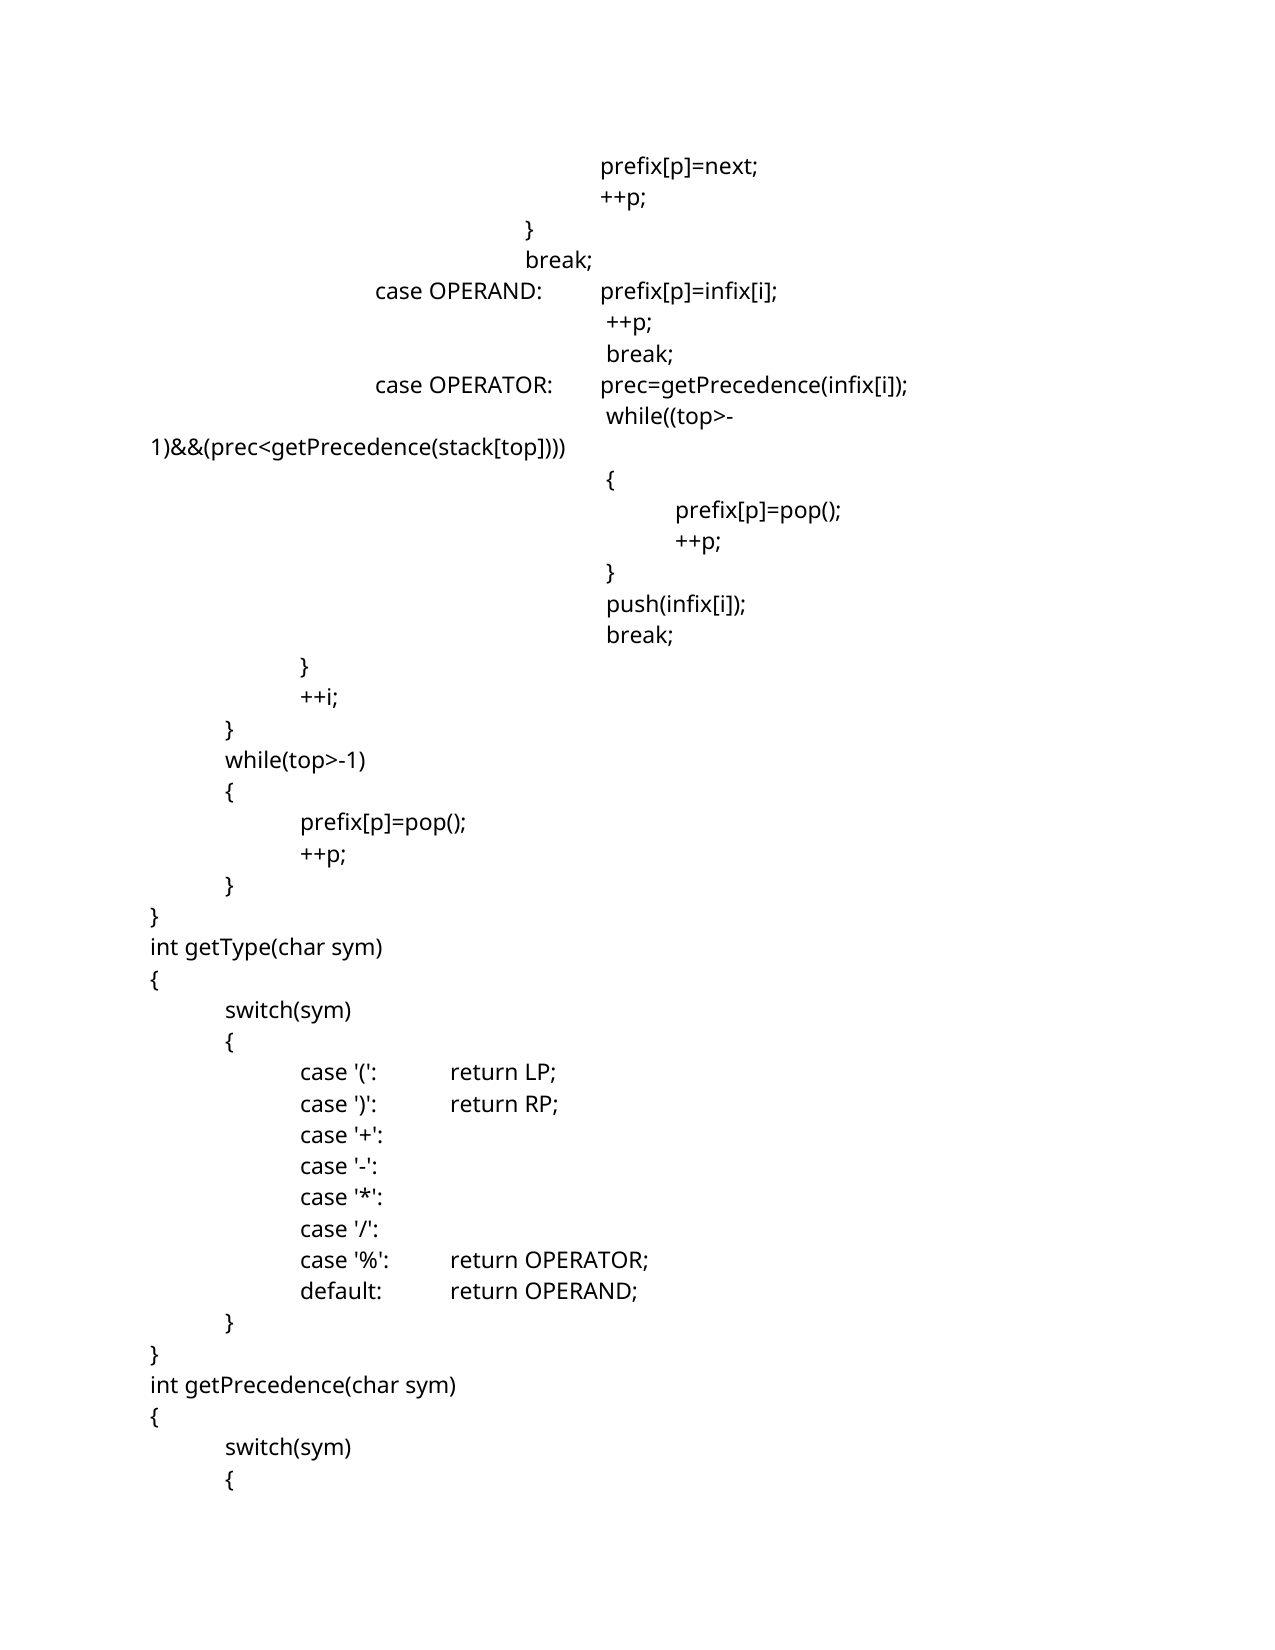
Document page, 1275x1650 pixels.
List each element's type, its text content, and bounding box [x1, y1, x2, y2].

text ++p; [150, 306, 1125, 337]
text switch(sym) [150, 994, 1125, 1025]
text prefix[p]=pop(); [150, 806, 1125, 837]
text ++p; [150, 525, 1125, 556]
text break; [150, 244, 1125, 275]
text } [150, 1337, 1125, 1369]
text default: return OPERAND; [150, 1275, 1125, 1306]
text } [150, 556, 1125, 587]
text { [150, 962, 1125, 994]
text { [150, 1025, 1125, 1056]
text switch(sym) [150, 1431, 1125, 1462]
text case OPERATOR: prec=getPrecedence(infix[i]); [150, 369, 1125, 400]
text push(infix[i]); [150, 587, 1125, 619]
text int getType(char sym) [150, 931, 1125, 962]
text prefix[p]=pop(); [150, 494, 1125, 525]
text case ')': return RP; [150, 1087, 1125, 1119]
text while((top>-1)&&(prec<getPrecedence(stack[top]))) [150, 400, 1125, 462]
text } [150, 1306, 1125, 1337]
text case '*': [150, 1181, 1125, 1212]
text } [150, 712, 1125, 744]
text break; [150, 337, 1125, 369]
text int getPrecedence(char sym) [150, 1369, 1125, 1400]
text } [150, 212, 1125, 244]
text ++p; [150, 837, 1125, 869]
text case '(': return LP; [150, 1056, 1125, 1087]
text } [150, 900, 1125, 931]
text ++p; [150, 181, 1125, 212]
text { [150, 775, 1125, 806]
text } [150, 650, 1125, 681]
text ++i; [150, 681, 1125, 712]
text case '/': [150, 1212, 1125, 1244]
text break; [150, 619, 1125, 650]
text case '+': [150, 1119, 1125, 1150]
text case OPERAND: prefix[p]=infix[i]; [150, 275, 1125, 306]
text case '%': return OPERATOR; [150, 1244, 1125, 1275]
text { [150, 462, 1125, 494]
text while(top>-1) [150, 744, 1125, 775]
text { [150, 1462, 1125, 1494]
text case '-': [150, 1150, 1125, 1181]
text prefix[p]=next; [150, 150, 1125, 181]
text { [150, 1400, 1125, 1431]
text } [150, 869, 1125, 900]
